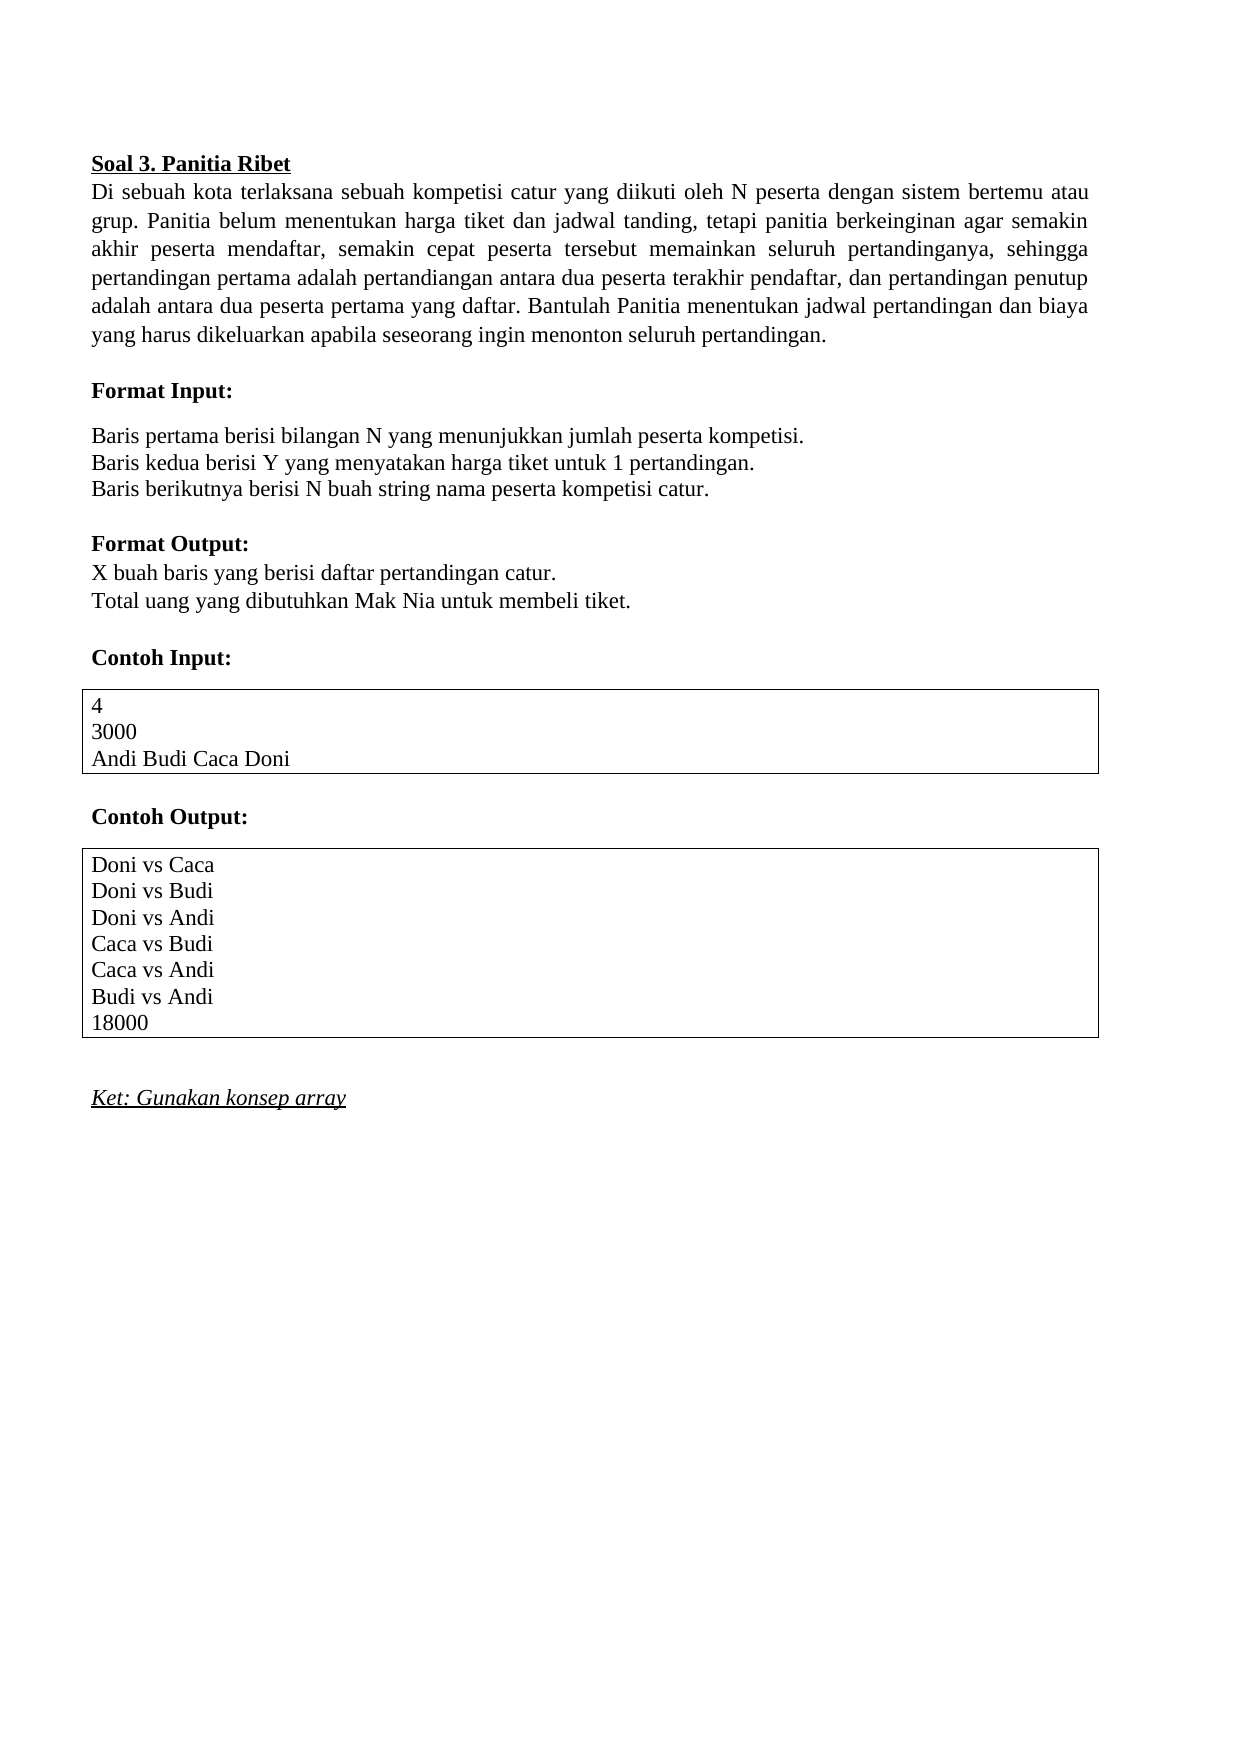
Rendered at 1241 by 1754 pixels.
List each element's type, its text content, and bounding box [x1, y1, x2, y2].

list Format Output: [91, 530, 1090, 556]
list Soal 3. Panitia Ribet [91, 150, 1090, 176]
text Doni vs Budi [83, 874, 1098, 901]
list 18000 [83, 1006, 1098, 1037]
text Ket: Gunakan konsep array [91, 1084, 1090, 1110]
list Contoh Output: [91, 803, 1090, 829]
text Baris berikutnya berisi N buah string nama peserta kompetisi catur. [91, 475, 1090, 502]
text Caca vs Budi [83, 927, 1098, 953]
text Doni vs Andi [83, 901, 1098, 927]
text Budi vs Andi [83, 979, 1098, 1006]
list Total uang yang dibutuhkan Mak Nia untuk membeli tiket. [91, 587, 1090, 613]
text Andi Budi Caca Doni [83, 742, 1098, 773]
text Caca vs Andi [83, 953, 1098, 979]
list Format Input: [91, 377, 1090, 404]
list X buah baris yang berisi daftar pertandingan catur. [91, 558, 1090, 585]
list Contoh Input: [91, 644, 1090, 670]
text Baris kedua berisi Y yang menyatakan harga tiket untuk 1 pertandingan. [91, 449, 1090, 475]
text Baris pertama berisi bilangan N yang menunjukkan jumlah peserta kompetisi. [91, 423, 1090, 449]
text 4 [83, 690, 1098, 715]
list Di sebuah kota terlaksana sebuah kompetisi catur yang diikuti oleh N peserta dengan sistem bertemu atau grup. Panitia belum menentukan harga tiket dan jadwal tanding, tetapi panitia berkeinginan agar semakin akhir peserta mendaftar, semakin cepat peserta tersebut memainkan seluruh pertandinganya, sehingga pertandingan pertama adalah pertandiangan antara dua peserta terakhir pendaftar, dan pertandingan penutup adalah antara dua peserta pertama yang daftar. Bantulah Panitia menentukan jadwal pertandingan dan biaya yang harus dikeluarkan apabila seseorang ingin menonton seluruh pertandingan. [91, 178, 1090, 347]
text 3000 [83, 715, 1098, 742]
text Doni vs Caca [83, 849, 1098, 874]
